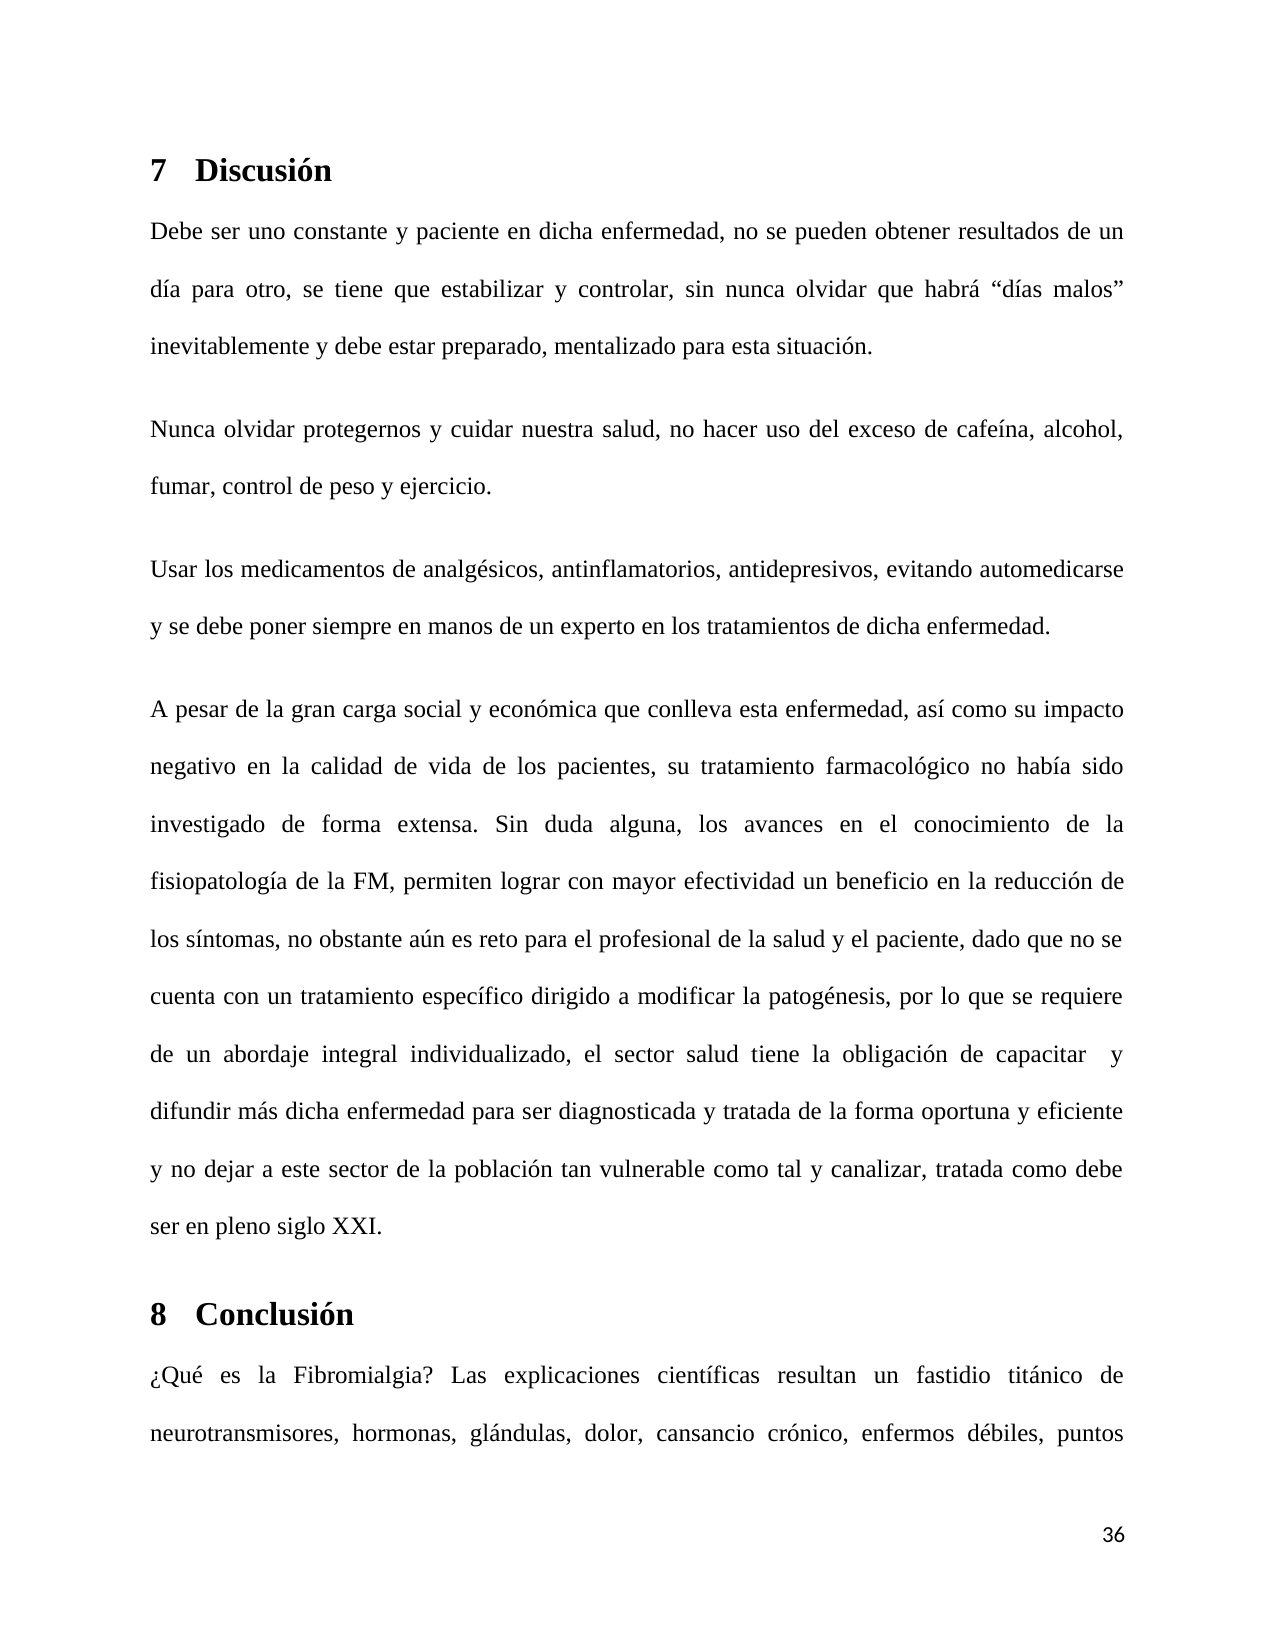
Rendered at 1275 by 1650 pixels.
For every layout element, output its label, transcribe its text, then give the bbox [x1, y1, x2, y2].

text A pesar de la gran carga social y económica que conlleva esta enfermedad, así como su impacto negativo en la calidad de vida de los pacientes, su tratamiento farmacológico no había sido investigado de forma extensa. Sin duda alguna, los avances en el conocimiento de la fisiopatología de la FM, permiten lograr con mayor efectividad un beneficio en la reducción de los síntomas, no obstante aún es reto para el profesional de la salud y el paciente, dado que no se cuenta con un tratamiento específico dirigido a modificar la patogénesis, por lo que se requiere de un abordaje integral individualizado, el sector salud tiene la obligación de capacitar y difundir más dicha enfermedad para ser diagnosticada y tratada de la forma oportuna y eficiente y no dejar a este sector de la población tan vulnerable como tal y canalizar, tratada como debe ser en pleno siglo XXI. [150, 694, 1125, 1240]
text Debe ser uno constante y paciente en dicha enfermedad, no se pueden obtener resultados de un día para otro, se tiene que estabilizar y controlar, sin nunca olvidar que habrá “días malos” inevitablemente y debe estar preparado, mentalizado para esta situación. [150, 216, 1125, 360]
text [150, 1360, 1125, 1446]
subtitle Discusión [150, 150, 1125, 188]
subtitle Conclusión [150, 1294, 1125, 1332]
text Nunca olvidar protegernos y cuidar nuestra salud, no hacer uso del exceso de cafeína, alcohol, fumar, control de peso y ejercicio. [150, 414, 1125, 500]
text Usar los medicamentos de analgésicos, antinflamatorios, antidepresivos, evitando automedicarse y se debe poner siempre en manos de un experto en los tratamientos de dicha enfermedad. [150, 554, 1125, 640]
